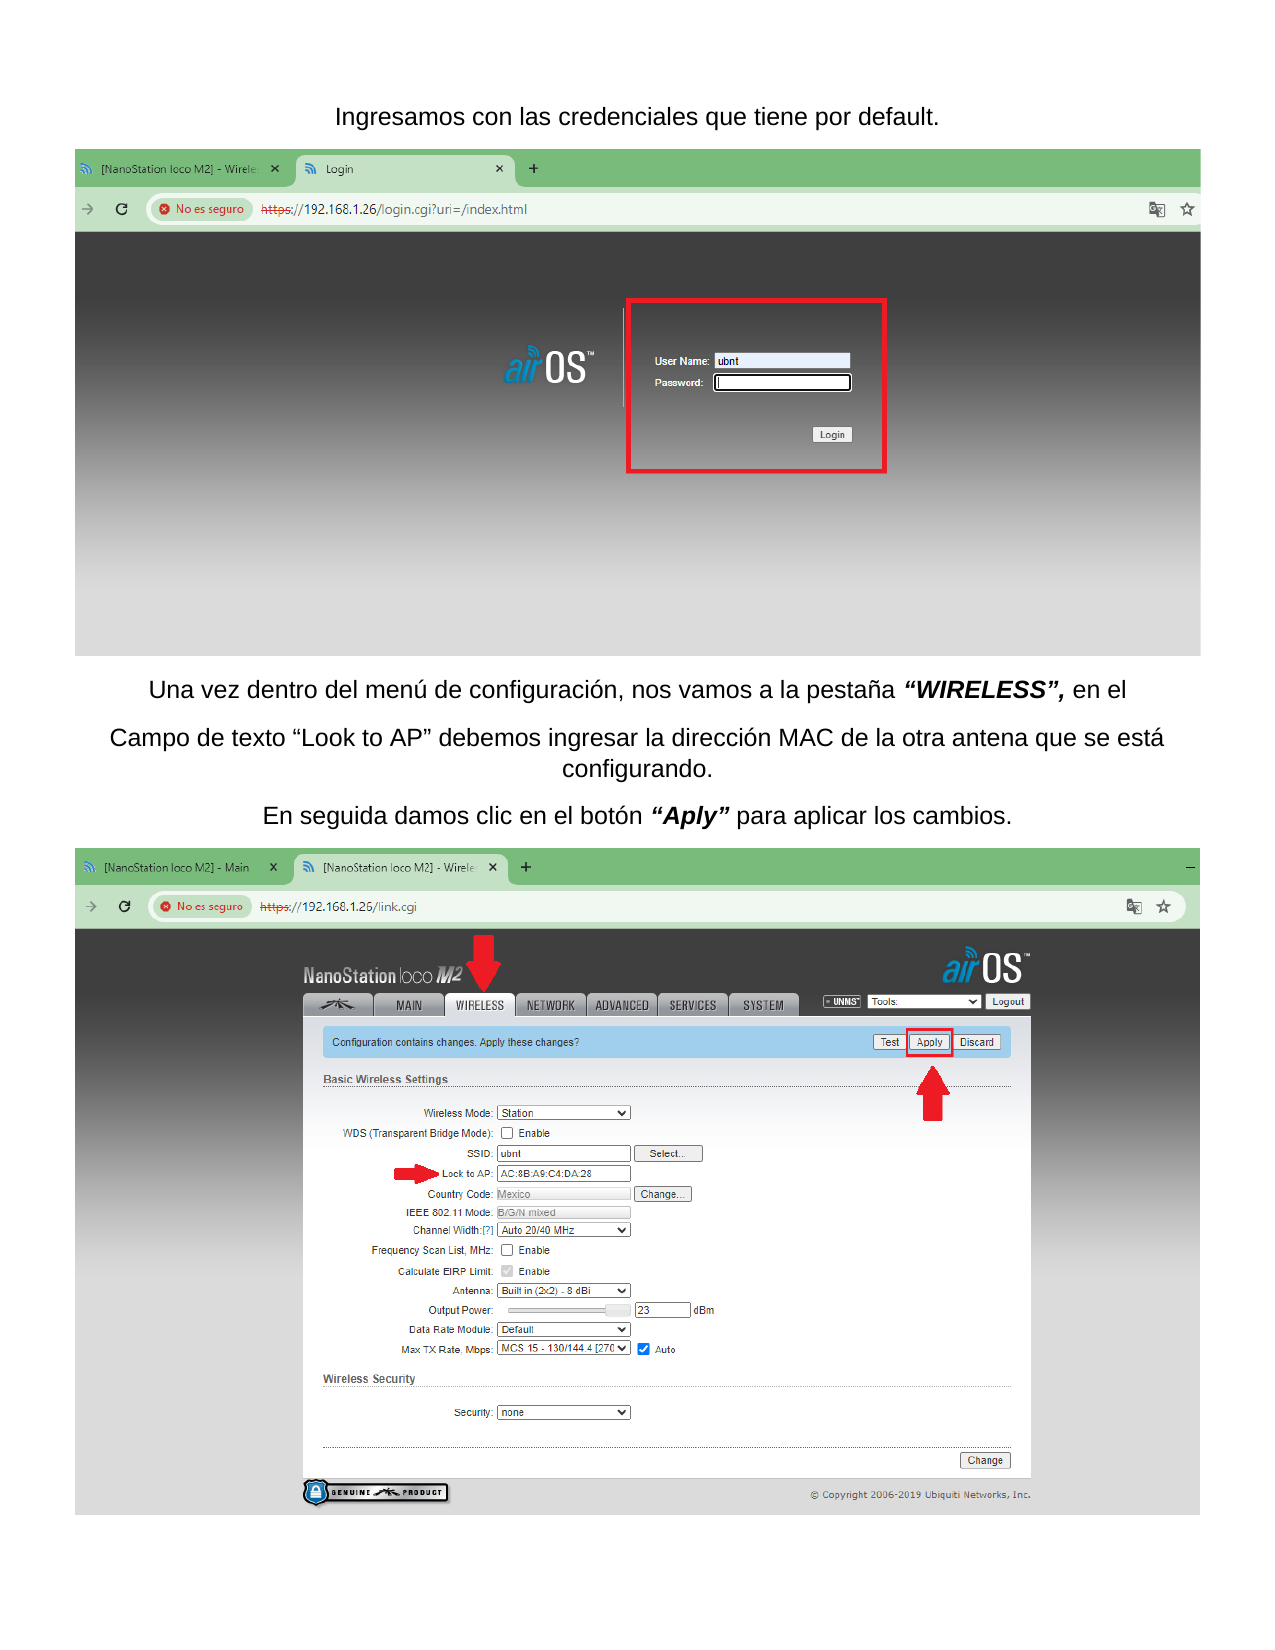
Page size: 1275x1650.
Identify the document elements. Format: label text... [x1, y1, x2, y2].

text Una vez dentro del menú de configuración, nos vamos a la pestaña “WIRELESS”, en el [75, 675, 1200, 703]
picture [75, 848, 1200, 1515]
text Ingresamos con las credenciales que tiene por default. [75, 102, 1200, 131]
text En seguida damos clic en el botón “Aply” para aplicar los cambios. [75, 801, 1200, 830]
picture [75, 149, 1201, 656]
text Campo de texto “Look to AP” debemos ingresar la dirección MAC de la otra antena que se está configurando. [75, 722, 1200, 782]
